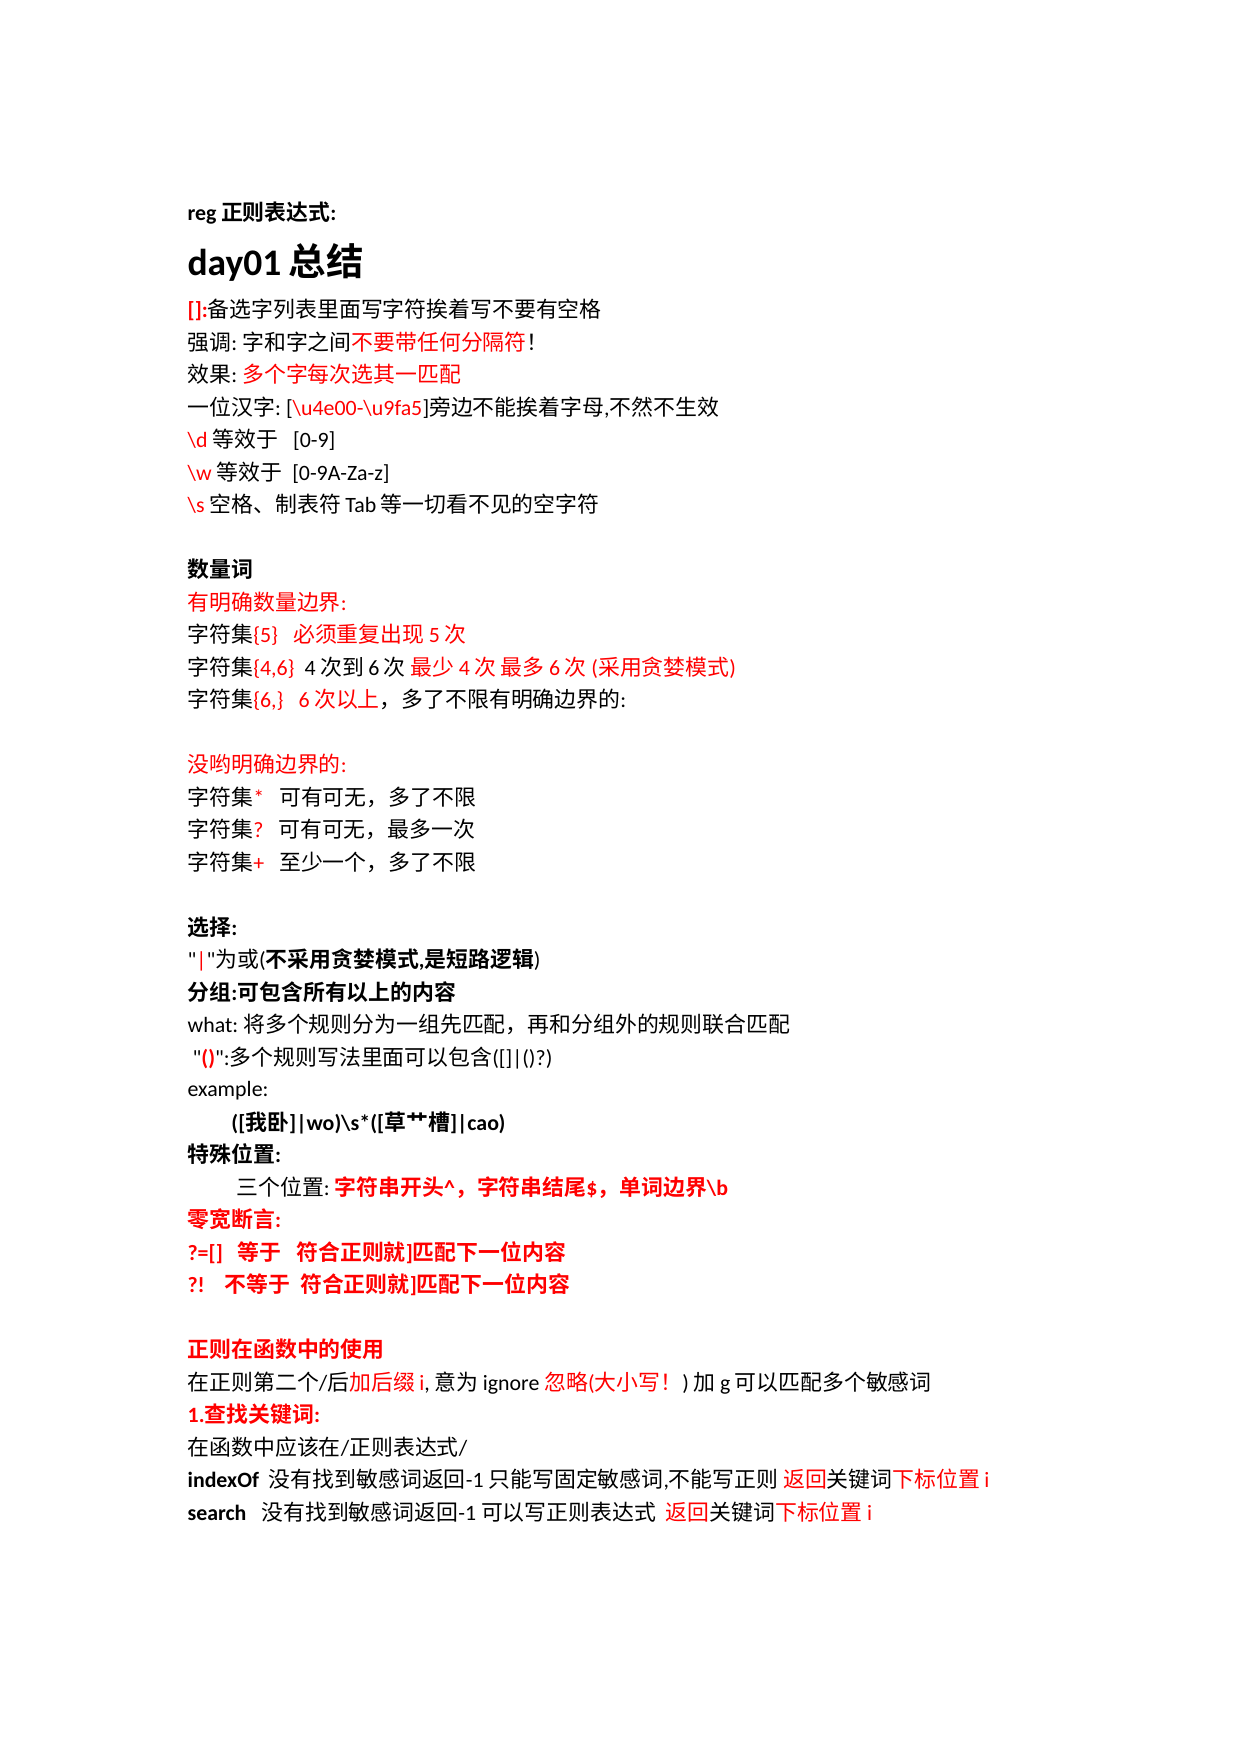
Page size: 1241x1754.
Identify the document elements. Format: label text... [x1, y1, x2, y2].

text 数量词 [187, 552, 1053, 584]
text 在函数中应该在/正则表达式/ [187, 1429, 1053, 1462]
text 在正则第二个/后加后缀i, 意为ignore 忽略(大小写！) 加g可以匹配多个敏感词 [187, 1364, 1053, 1397]
text \w 等效于 [0-9A-Za-z] [187, 454, 1053, 487]
text search 没有找到敏感词返回-1 可以写正则表达式 返回关键词下标位置i [187, 1494, 1053, 1527]
text 字符集{4,6} 4次到6次 最少4次 最多6次 (采用贪婪模式) [187, 649, 1053, 682]
text "|"为或(不采用贪婪模式,是短路逻辑) [187, 942, 1053, 974]
text 字符集{6,} 6次以上，多了不限有明确边界的: [187, 682, 1053, 714]
text \s 空格、制表符Tab等一切看不见的空字符 [187, 487, 1053, 519]
text 效果: 多个字每次选其一匹配 [187, 357, 1053, 389]
text ([我卧]|wo)\s*([草艹槽]|cao) [187, 1104, 1053, 1137]
text 没哟明确边界的: [187, 747, 1053, 779]
text 字符集{5} 必须重复出现5次 [187, 617, 1053, 649]
text what: 将多个规则分为一组先匹配，再和分组外的规则联合匹配 [187, 1007, 1053, 1039]
text 正则在函数中的使用 [187, 1332, 1053, 1364]
text 一位汉字: [\u4e00-\u9fa5]旁边不能挨着字母,不然不生效 [187, 389, 1053, 422]
text example: [187, 1072, 1053, 1104]
text ?! 不等于 符合正则就]匹配下一位内容 [187, 1267, 1053, 1299]
text 三个位置: 字符串开头^，字符串结尾$，单词边界\b [187, 1169, 1053, 1202]
text 字符集* 可有可无，多了不限 [187, 779, 1053, 812]
text \d 等效于 [0-9] [187, 422, 1053, 454]
text 分组:可包含所有以上的内容 [187, 974, 1053, 1007]
text reg正则表达式: [187, 194, 1053, 227]
text "()":多个规则写法里面可以包含([]|()?) [187, 1039, 1053, 1072]
text day01总结 [187, 227, 1053, 292]
text 特殊位置: [187, 1137, 1053, 1169]
text 零宽断言: [187, 1202, 1053, 1234]
text ?=[] 等于 符合正则就]匹配下一位内容 [187, 1234, 1053, 1267]
text 强调: 字和字之间不要带任何分隔符！ [187, 324, 1053, 357]
text []:备选字列表里面写字符挨着写不要有空格 [187, 292, 1053, 324]
text indexOf 没有找到敏感词返回-1 只能写固定敏感词,不能写正则 返回关键词下标位置i [187, 1462, 1053, 1494]
text 选择: [187, 909, 1053, 942]
text 字符集+ 至少一个，多了不限 [187, 844, 1053, 877]
text 1.查找关键词: [187, 1397, 1053, 1429]
text 有明确数量边界: [187, 584, 1053, 617]
text 字符集? 可有可无，最多一次 [187, 812, 1053, 844]
